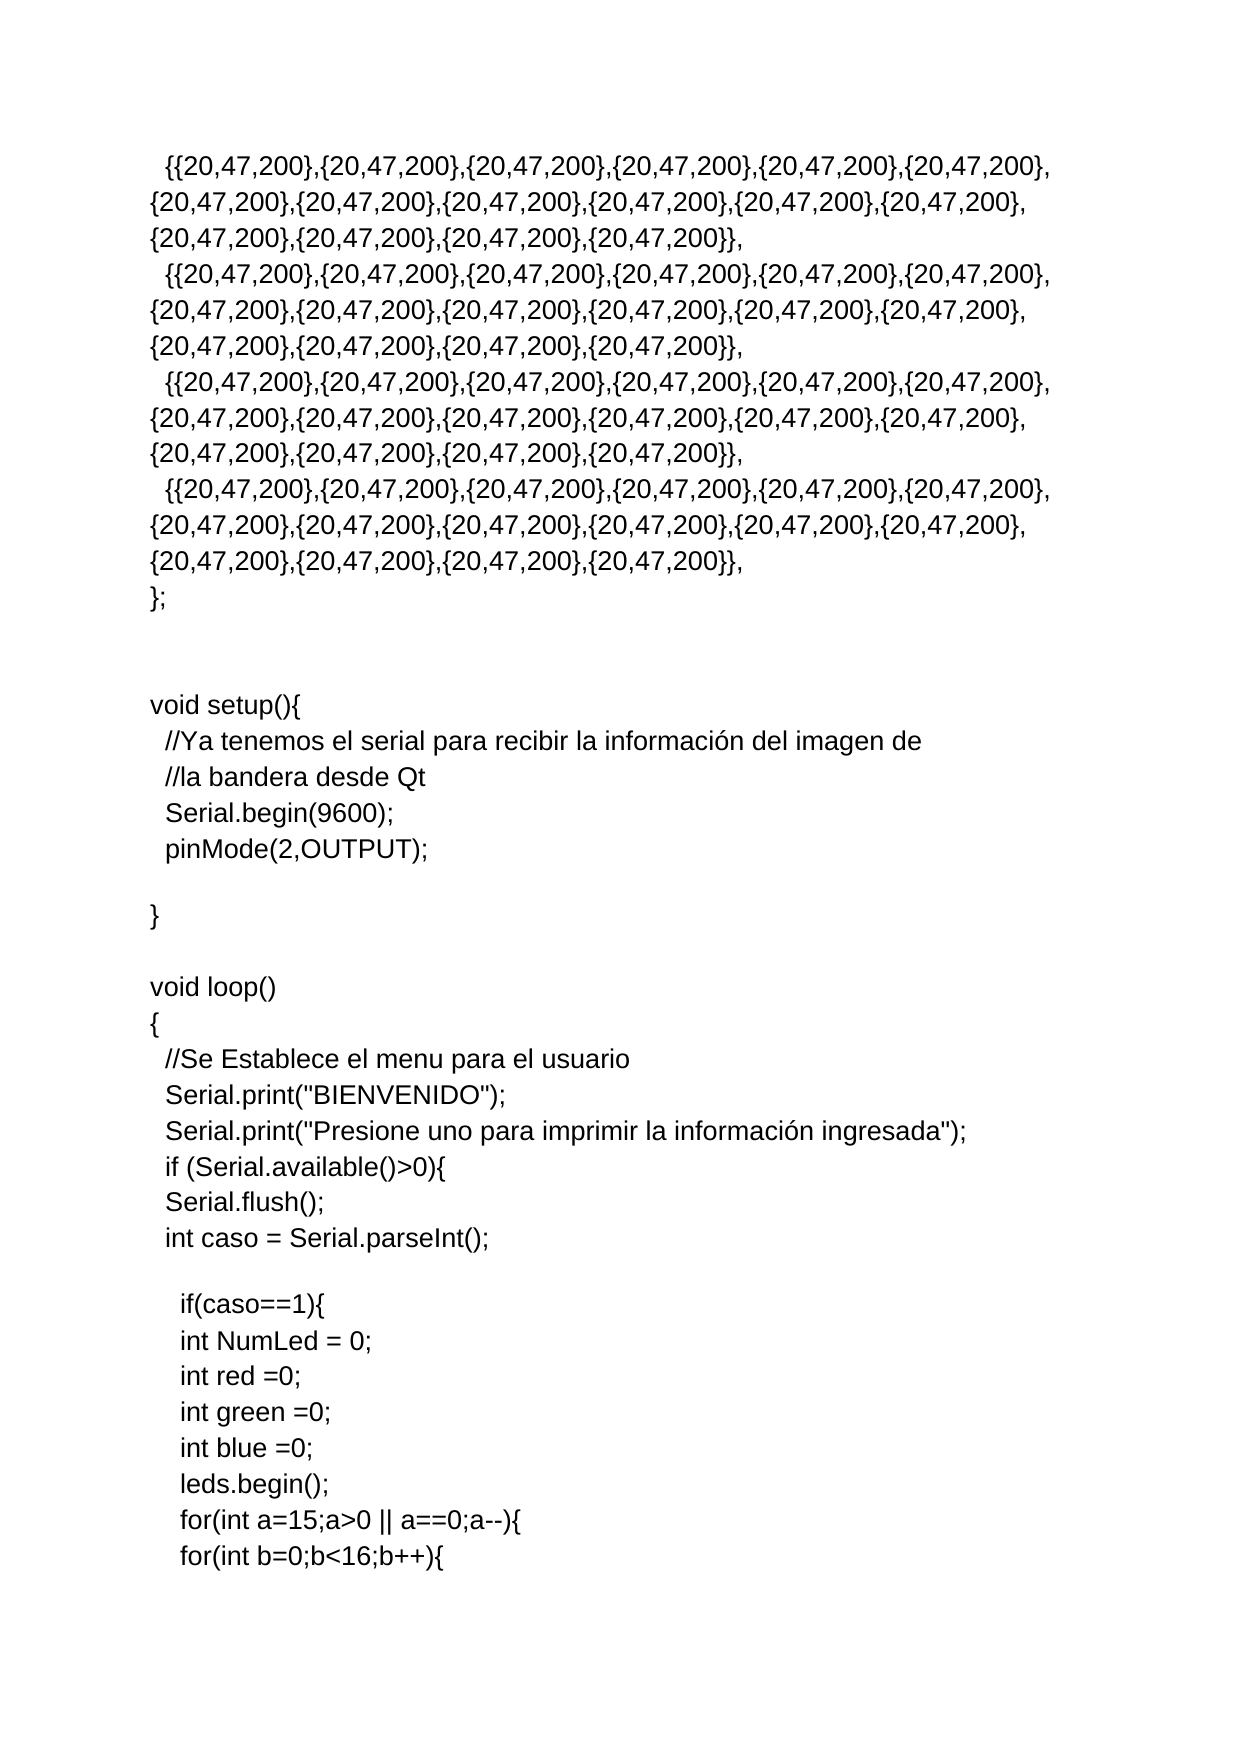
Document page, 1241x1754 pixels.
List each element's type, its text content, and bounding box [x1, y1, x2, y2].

text leds.begin(); [150, 1468, 1090, 1499]
text Serial.flush(); [150, 1186, 1090, 1218]
text }; [150, 581, 1090, 612]
text void loop() [150, 971, 1090, 1002]
text int NumLed = 0; [150, 1324, 1090, 1356]
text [150, 150, 1090, 253]
text int caso = Serial.parseInt(); [150, 1222, 1090, 1254]
text void setup(){ [150, 689, 1090, 720]
text { [150, 1007, 1090, 1038]
text //Ya tenemos el serial para recibir la información del imagen de [150, 725, 1090, 756]
text if(caso==1){ [150, 1288, 1090, 1320]
text int red =0; [150, 1360, 1090, 1392]
text //Se Establece el menu para el usuario [150, 1043, 1090, 1074]
text int blue =0; [150, 1432, 1090, 1463]
text int green =0; [150, 1396, 1090, 1428]
text Serial.begin(9600); [150, 797, 1090, 828]
text for(int b=0;b<16;b++){ [150, 1540, 1090, 1571]
text if (Serial.available()>0){ [150, 1151, 1090, 1182]
text } [150, 899, 1090, 930]
text pinMode(2,OUTPUT); [150, 833, 1090, 864]
text //la bandera desde Qt [150, 761, 1090, 792]
text Serial.print("Presione uno para imprimir la información ingresada"); [150, 1114, 1090, 1146]
text for(int a=15;a>0 || a==0;a--){ [150, 1504, 1090, 1535]
text Serial.print("BIENVENIDO"); [150, 1079, 1090, 1110]
